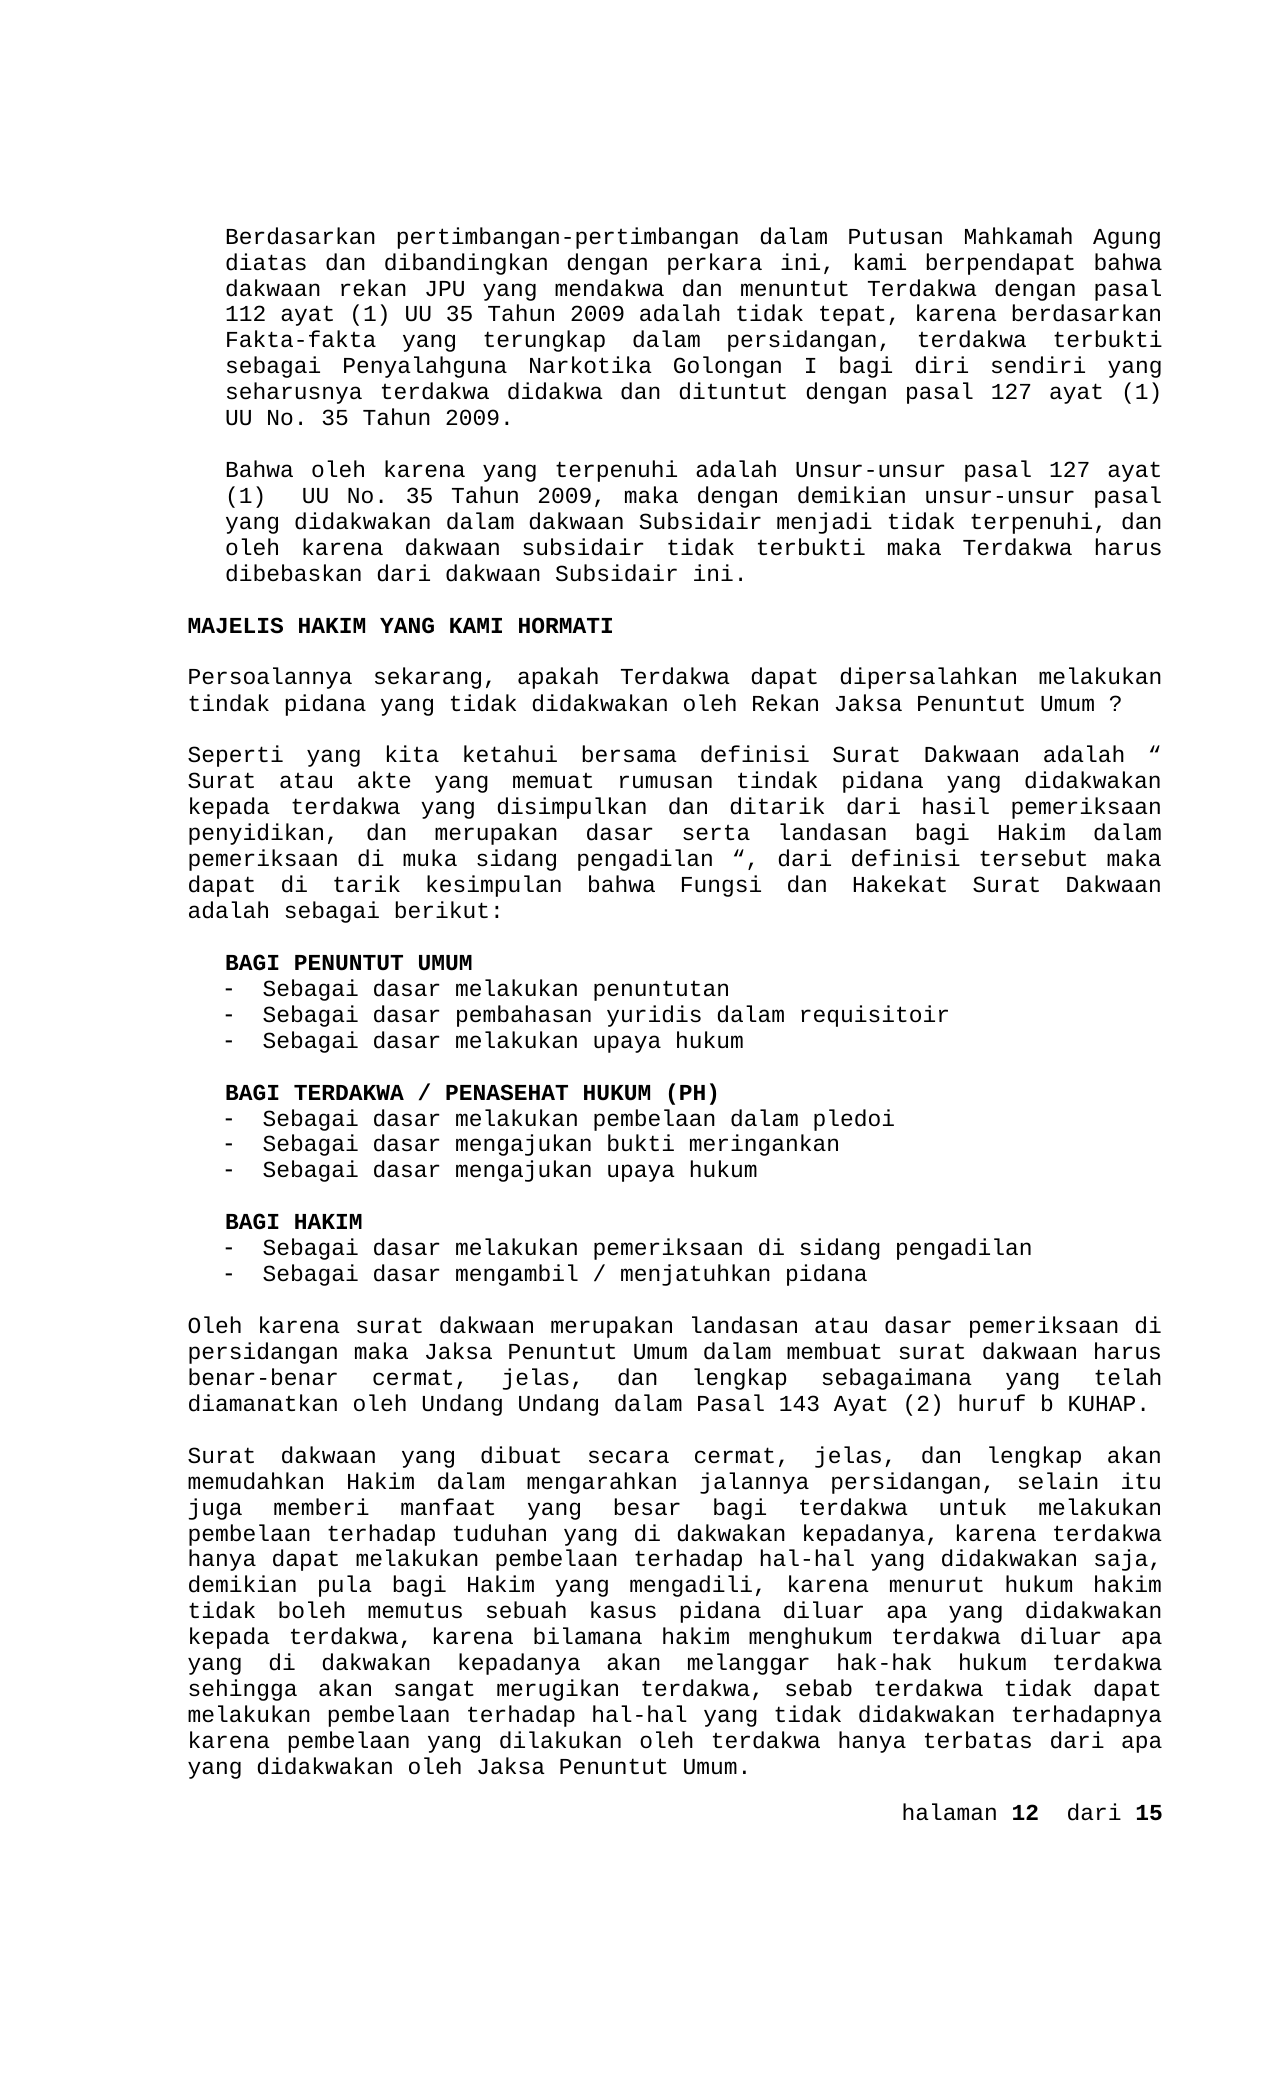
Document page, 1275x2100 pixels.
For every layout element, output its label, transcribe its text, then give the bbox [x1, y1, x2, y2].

text Oleh karena surat dakwaan merupakan landasan atau dasar pemeriksaan di persidangan maka Jaksa Penuntut Umum dalam membuat surat dakwaan harus benar-benar cermat, jelas, dan lengkap sebagaimana yang telah diamanatkan oleh Undang Undang dalam Pasal 143 Ayat (2) huruf b KUHAP. [187, 1314, 1162, 1418]
text Persoalannya sekarang, apakah Terdakwa dapat dipersalahkan melakukan tindak pidana yang tidak didakwakan oleh Rekan Jaksa Penuntut Umum ? [187, 666, 1162, 718]
list Sebagai dasar melakukan pembelaan dalam pledoi [225, 1107, 1162, 1133]
text Berdasarkan pertimbangan-pertimbangan dalam Putusan Mahkamah Agung diatas dan dibandingkan dengan perkara ini, kami berpendapat bahwa dakwaan rekan JPU yang mendakwa dan menuntut Terdakwa dengan pasal 112 ayat (1) UU 35 Tahun 2009 adalah tidak tepat, karena berdasarkan Fakta-fakta yang terungkap dalam persidangan, terdakwa terbukti sebagai Penyalahguna Narkotika Golongan I bagi diri sendiri yang seharusnya terdakwa didakwa dan dituntut dengan pasal 127 ayat (1) UU No. 35 Tahun 2009. [225, 225, 1162, 432]
list Sebagai dasar mengajukan bukti meringankan [225, 1133, 1162, 1159]
list Sebagai dasar mengambil / menjatuhkan pidana [225, 1262, 1162, 1288]
list Sebagai dasar melakukan penuntutan [225, 977, 1162, 1003]
text Seperti yang kita ketahui bersama definisi Surat Dakwaan adalah “ Surat atau akte yang memuat rumusan tindak pidana yang didakwakan kepada terdakwa yang disimpulkan dan ditarik dari hasil pemeriksaan penyidikan, dan merupakan dasar serta landasan bagi Hakim dalam pemeriksaan di muka sidang pengadilan “, dari definisi tersebut maka dapat di tarik kesimpulan bahwa Fungsi dan Hakekat Surat Dakwaan adalah sebagai berikut: [187, 744, 1162, 925]
text BAGI TERDAKWA / PENASEHAT HUKUM (PH) [225, 1081, 1162, 1107]
text BAGI HAKIM [225, 1211, 1162, 1237]
text BAGI PENUNTUT UMUM [225, 951, 1162, 977]
list Sebagai dasar melakukan pemeriksaan di sidang pengadilan [225, 1237, 1162, 1262]
text Surat dakwaan yang dibuat secara cermat, jelas, dan lengkap akan memudahkan Hakim dalam mengarahkan jalannya persidangan, selain itu juga memberi manfaat yang besar bagi terdakwa untuk melakukan pembelaan terhadap tuduhan yang di dakwakan kepadanya, karena terdakwa hanya dapat melakukan pembelaan terhadap hal-hal yang didakwakan saja, demikian pula bagi Hakim yang mengadili, karena menurut hukum hakim tidak boleh memutus sebuah kasus pidana diluar apa yang didakwakan kepada terdakwa, karena bilamana hakim menghukum terdakwa diluar apa yang di dakwakan kepadanya akan melanggar hak-hak hukum terdakwa sehingga akan sangat merugikan terdakwa, sebab terdakwa tidak dapat melakukan pembelaan terhadap hal-hal yang tidak didakwakan terhadapnya karena pembelaan yang dilakukan oleh terdakwa hanya terbatas dari apa yang didakwakan oleh Jaksa Penuntut Umum. [187, 1444, 1162, 1781]
list Sebagai dasar pembahasan yuridis dalam requisitoir [225, 1003, 1162, 1029]
text MAJELIS HAKIM YANG KAMI HORMATI [187, 614, 1162, 640]
list Sebagai dasar melakukan upaya hukum [225, 1029, 1162, 1055]
list Sebagai dasar mengajukan upaya hukum [225, 1159, 1162, 1185]
text Bahwa oleh karena yang terpenuhi adalah Unsur-unsur pasal 127 ayat (1) UU No. 35 Tahun 2009, maka dengan demikian unsur-unsur pasal yang didakwakan dalam dakwaan Subsidair menjadi tidak terpenuhi, dan oleh karena dakwaan subsidair tidak terbukti maka Terdakwa harus dibebaskan dari dakwaan Subsidair ini. [225, 458, 1162, 588]
